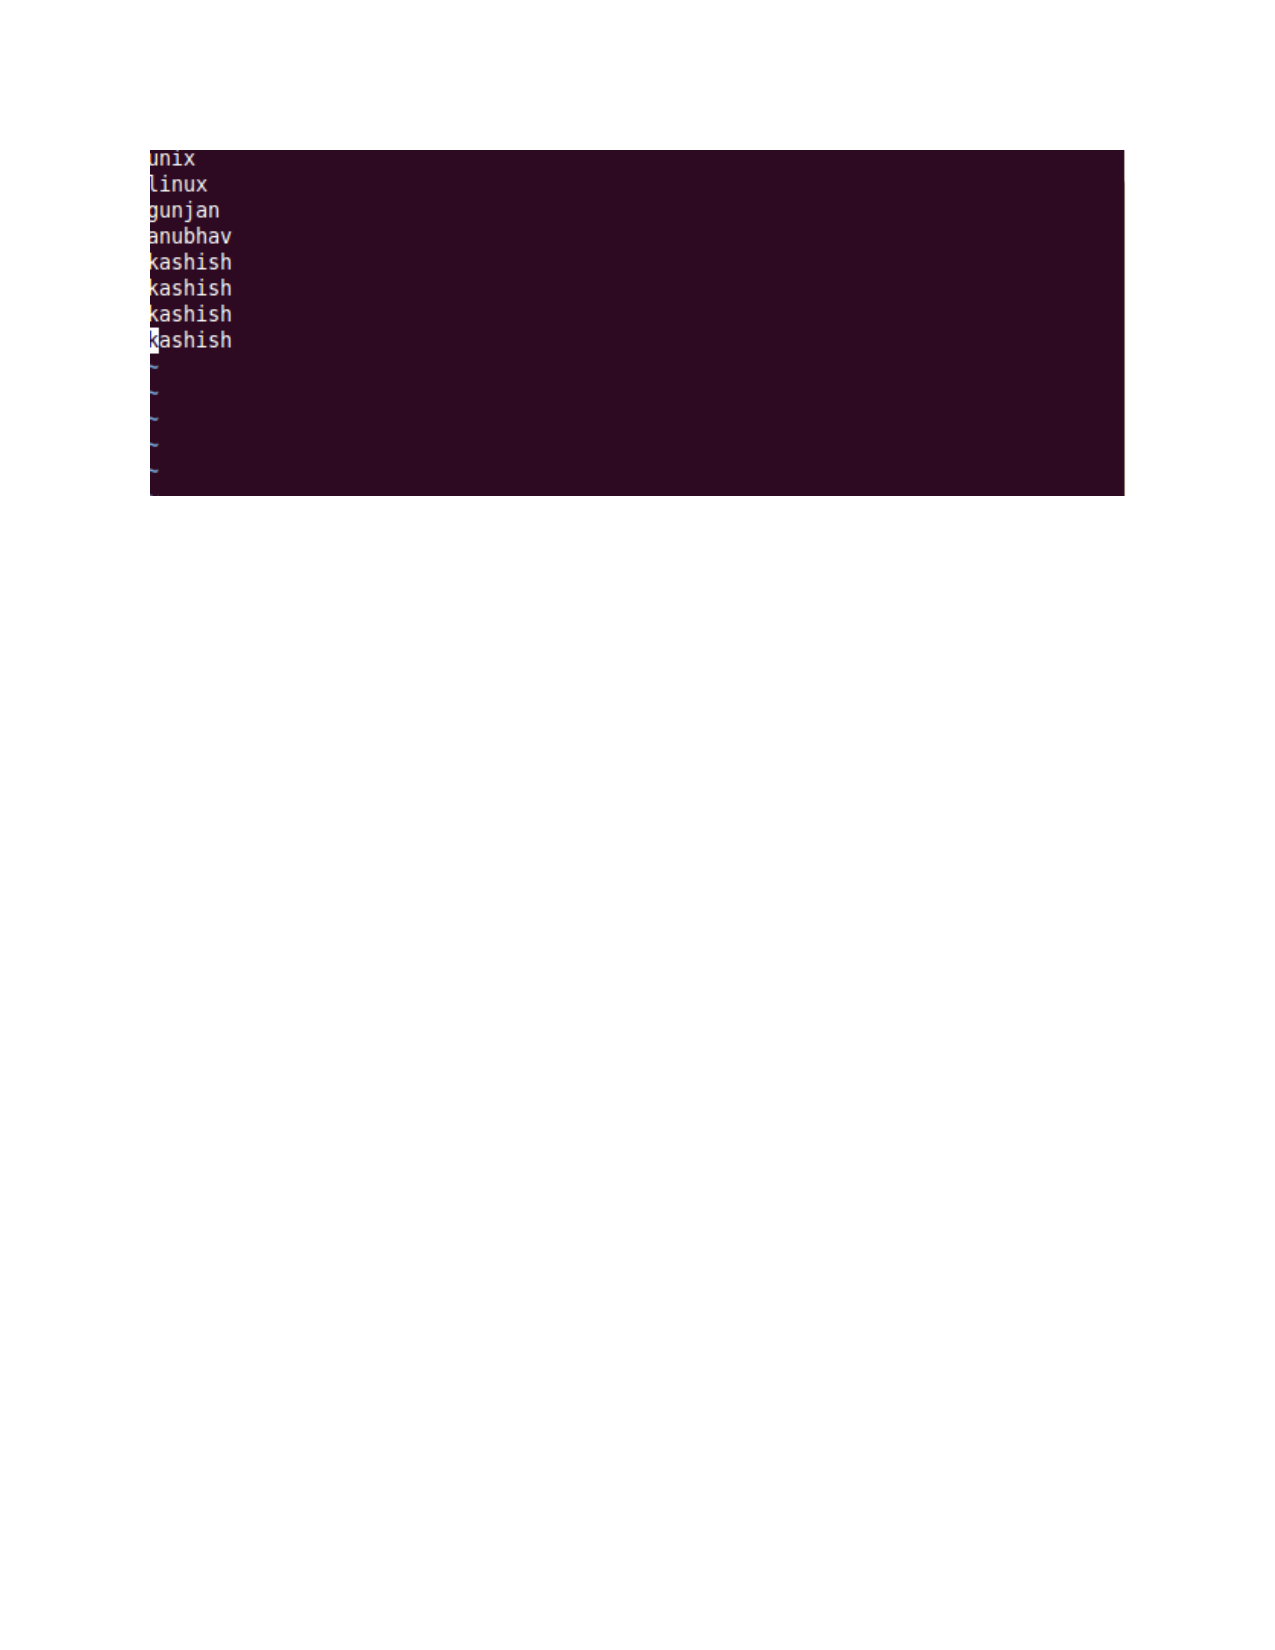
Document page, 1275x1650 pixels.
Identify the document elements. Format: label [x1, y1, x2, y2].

picture [150, 150, 1125, 496]
